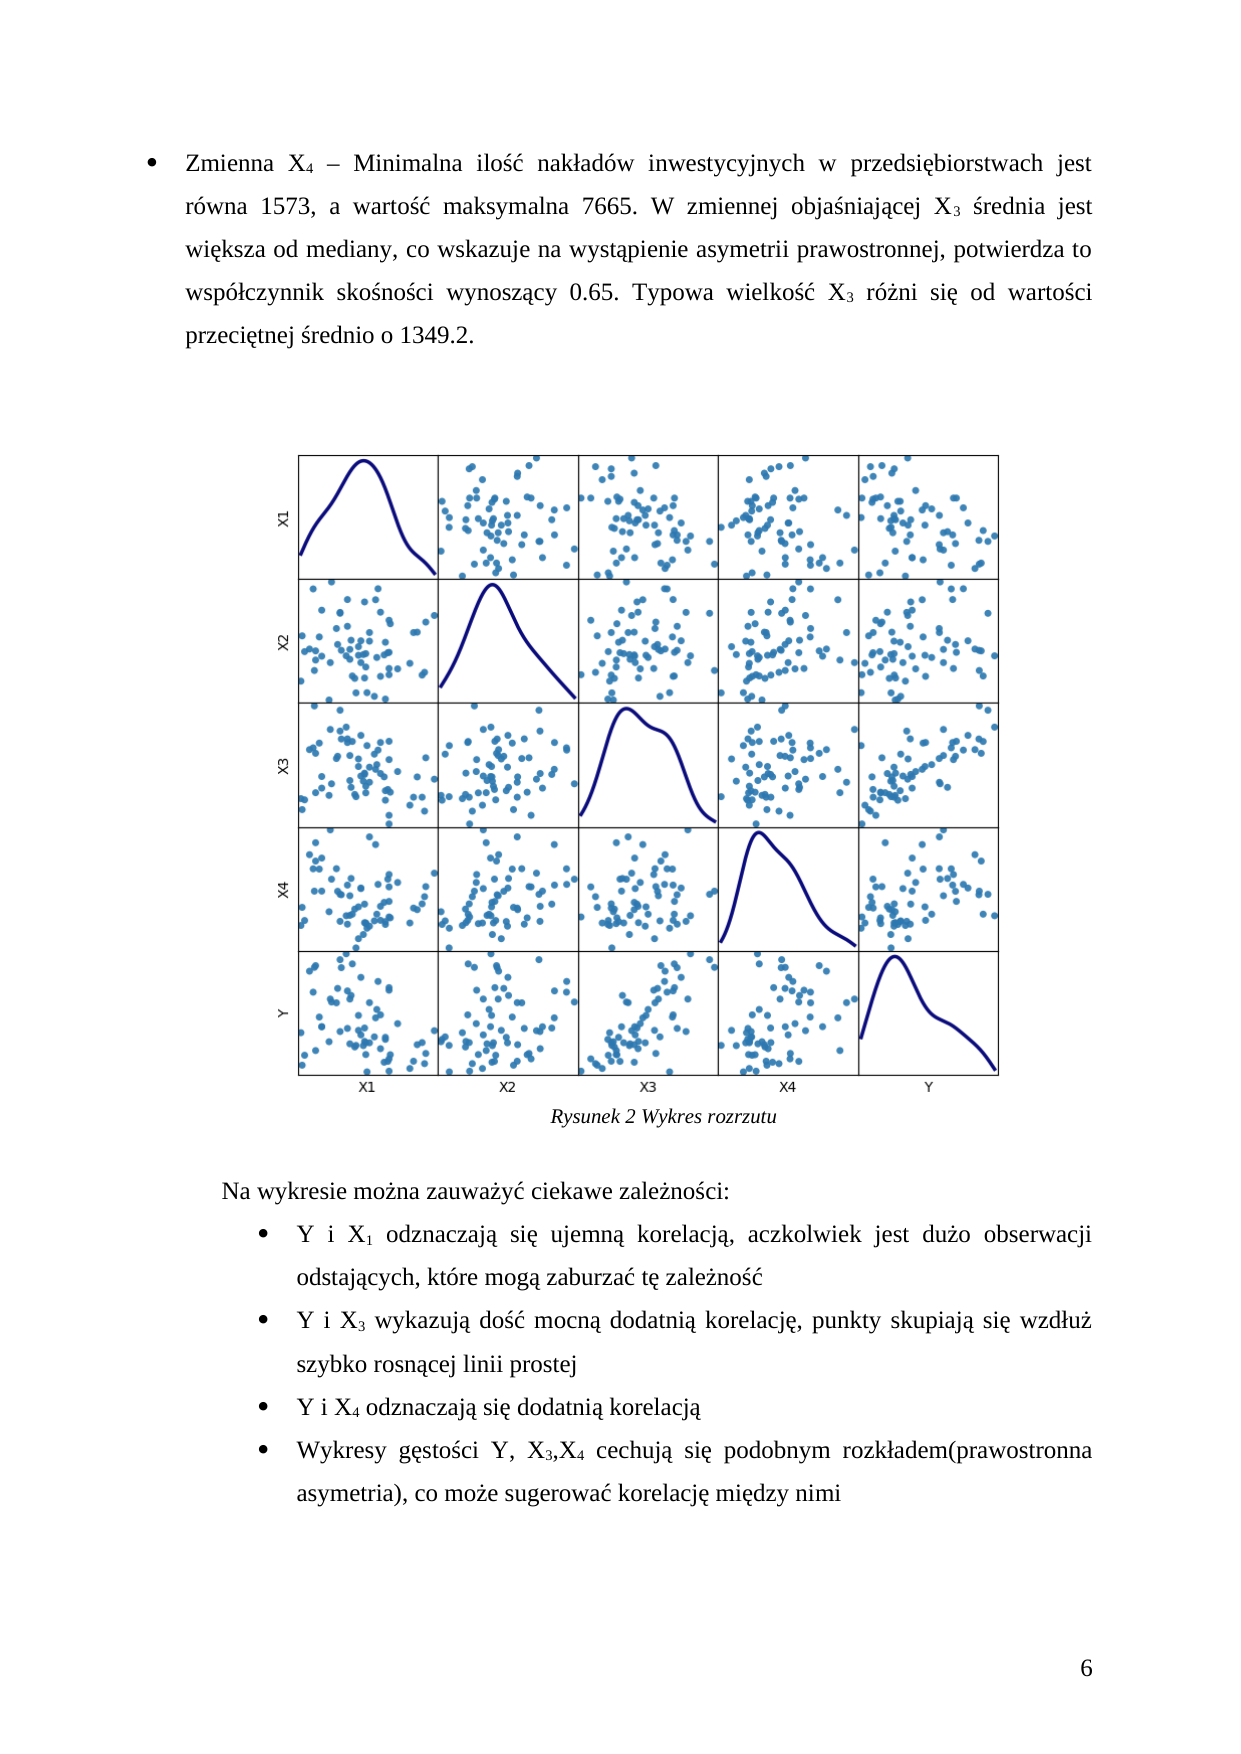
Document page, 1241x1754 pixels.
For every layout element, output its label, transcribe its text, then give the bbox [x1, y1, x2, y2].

text Na wykresie można zauważyć ciekawe zależności: [148, 1176, 1093, 1205]
list Wykresy gęstości Y, X3,X4 cechują się podobnym rozkładem(prawostronna asymetria), co może sugerować korelację między nimi [259, 1435, 1093, 1507]
picture [266, 446, 1024, 1106]
list Y i X4 odznaczają się dodatnią korelacją [259, 1392, 1093, 1421]
list Zmienna X4 – Minimalna ilość nakładów inwestycyjnych w przedsiębiorstwach jest równa 1573, a wartość maksymalna 7665. W zmiennej objaśniającej X3 średnia jest większa od mediany, co wskazuje na wystąpienie asymetrii prawostronnej, potwierdza to współczynnik skośności wynoszący 0.65. Typowa wielkość X3 różni się od wartości przeciętnej średnio o 1349.2. [148, 148, 1093, 349]
list Y i X1 odznaczają się ujemną korelacją, aczkolwiek jest dużo obserwacji odstających, które mogą zaburzać tę zależność [259, 1219, 1093, 1291]
list Y i X3 wykazują dość mocną dodatnią korelację, punkty skupiają się wzdłuż szybko rosnącej linii prostej [259, 1306, 1093, 1377]
